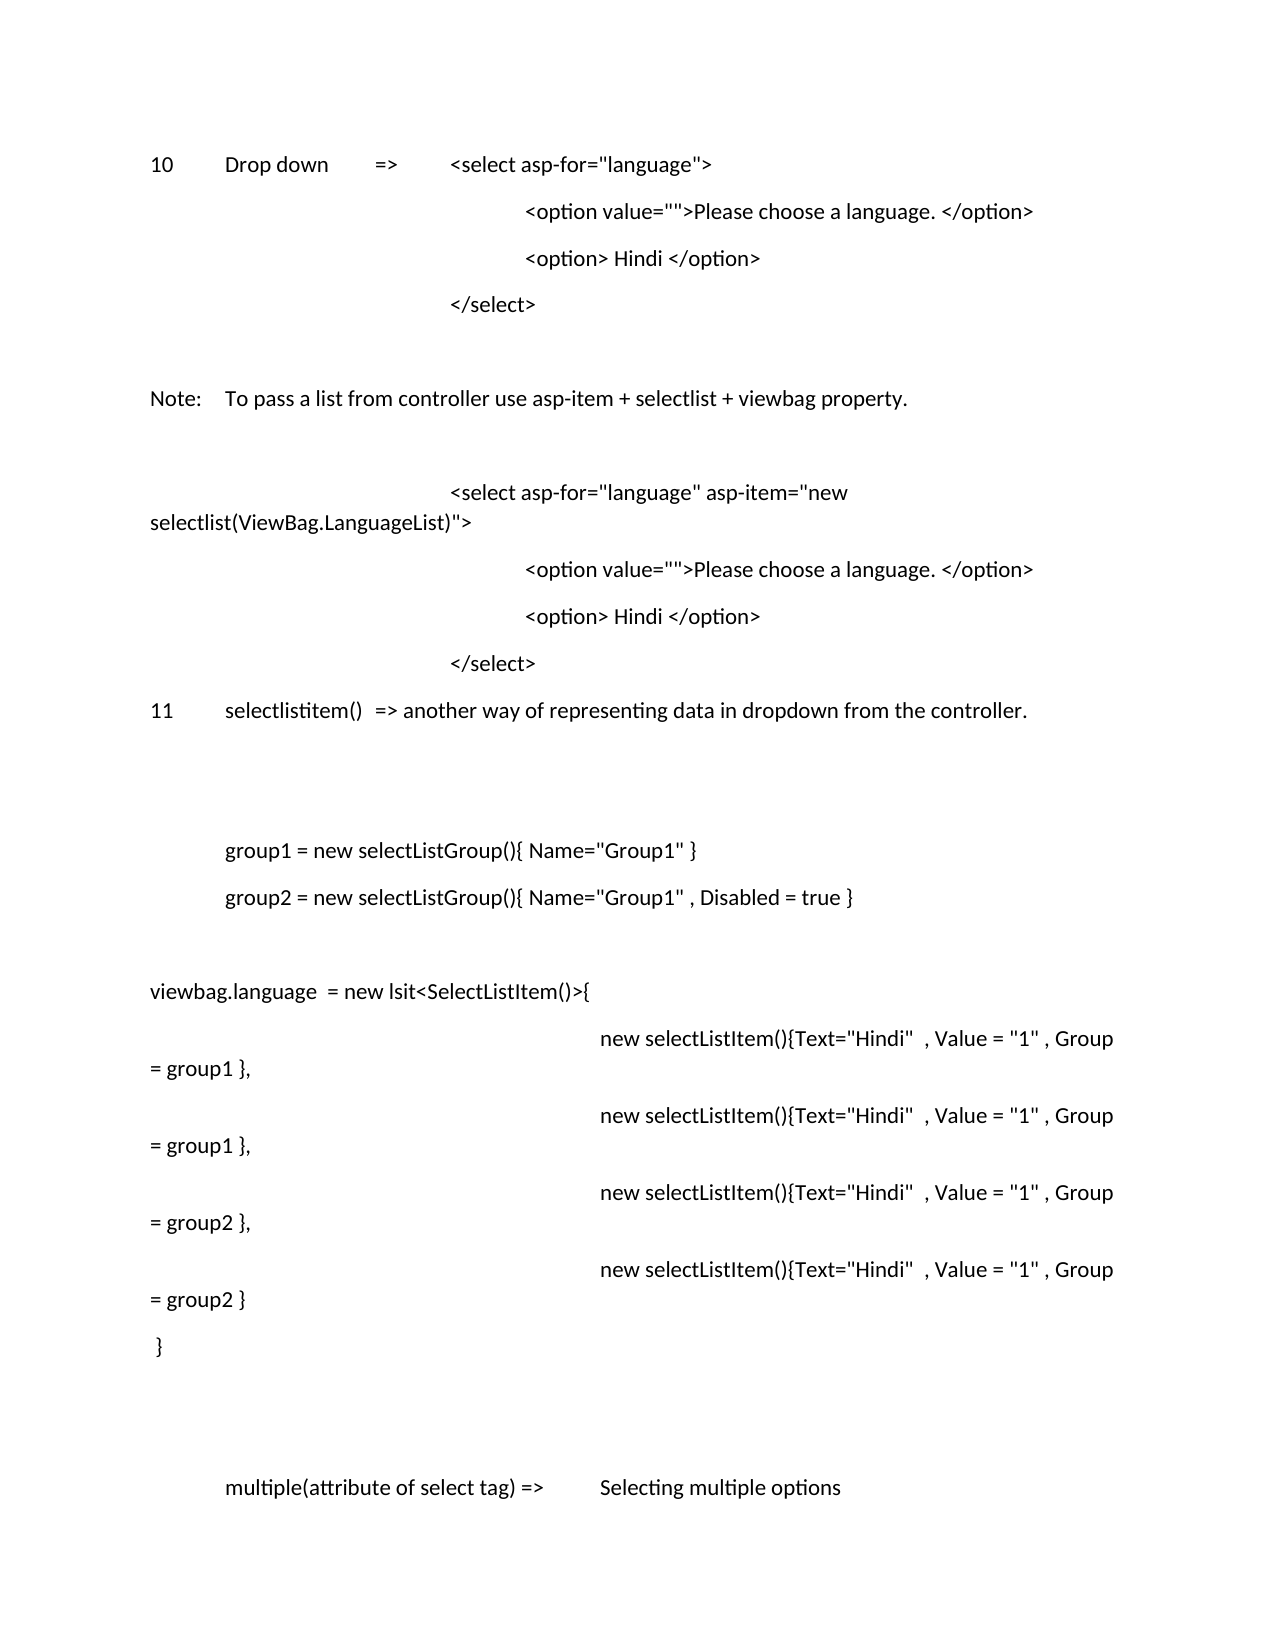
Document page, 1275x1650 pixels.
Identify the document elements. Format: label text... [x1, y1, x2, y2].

text </select> [150, 649, 1125, 677]
text 10 Drop down => <select asp-for="language"> [150, 150, 1125, 178]
text new selectListItem(){Text="Hindi" , Value = "1" , Group = group1 }, [150, 1101, 1125, 1159]
text new selectListItem(){Text="Hindi" , Value = "1" , Group = group1 }, [150, 1024, 1125, 1082]
text viewbag.language = new lsit<SelectListItem()>{ [150, 977, 1125, 1005]
text multiple(attribute of select tag) => Selecting multiple options [150, 1473, 1125, 1501]
text Note: To pass a list from controller use asp-item + selectlist + viewbag property. [150, 384, 1125, 412]
text 11 selectlistitem() => another way of representing data in dropdown from the controller. [150, 696, 1125, 724]
text group1 = new selectListGroup(){ Name="Group1" } [150, 836, 1125, 864]
text <option> Hindi </option> [150, 244, 1125, 272]
text <select asp-for="language" asp-item="new selectlist(ViewBag.LanguageList)"> [150, 478, 1125, 536]
text </select> [150, 291, 1125, 319]
text <option value="">Please choose a language. </option> [150, 555, 1125, 583]
text new selectListItem(){Text="Hindi" , Value = "1" , Group = group2 } [150, 1255, 1125, 1313]
text <option value="">Please choose a language. </option> [150, 197, 1125, 225]
text new selectListItem(){Text="Hindi" , Value = "1" , Group = group2 }, [150, 1178, 1125, 1236]
text <option> Hindi </option> [150, 602, 1125, 630]
text } [150, 1332, 1125, 1360]
text group2 = new selectListGroup(){ Name="Group1" , Disabled = true } [150, 883, 1125, 911]
